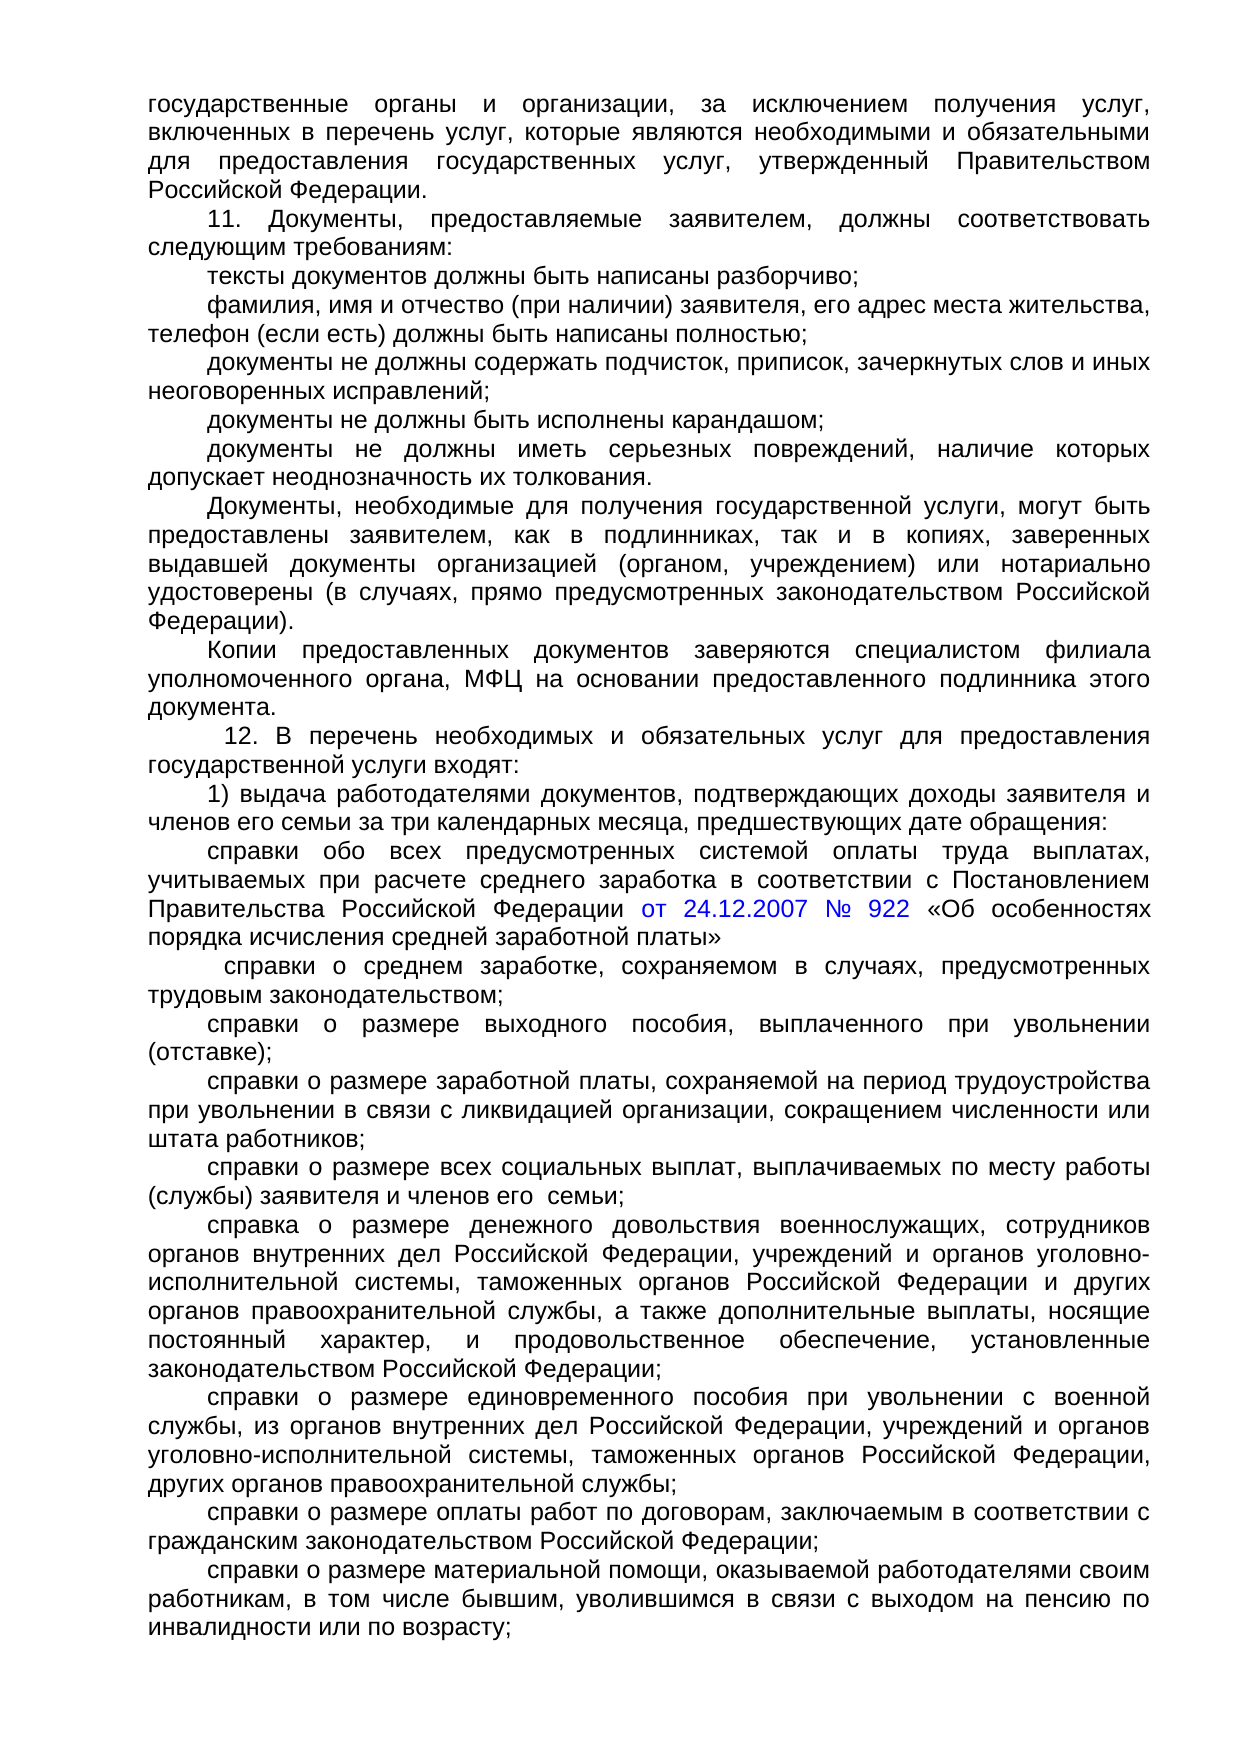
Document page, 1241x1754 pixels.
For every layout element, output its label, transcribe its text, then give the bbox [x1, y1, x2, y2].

text справки о среднем заработке, сохраняемом в случаях, предусмотренных трудовым законодательством; [148, 951, 1152, 1009]
text документы не должны содержать подчисток, приписок, зачеркнутых слов и иных неоговоренных исправлений; [148, 347, 1152, 405]
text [148, 89, 1152, 204]
text документы не должны быть исполнены карандашом; [148, 405, 1152, 434]
text тексты документов должны быть написаны разборчиво; [148, 261, 1152, 290]
text Копии предоставленных документов заверяются специалистом филиала уполномоченного органа, МФЦ на основании предоставленного подлинника этого документа. [148, 635, 1152, 721]
text справки о размере материальной помощи, оказываемой работодателями своим работникам, в том числе бывшим, уволившимся в связи с выходом на пенсию по инвалидности или по возрасту; [148, 1555, 1152, 1641]
text справки о размере заработной платы, сохраняемой на период трудоустройства при увольнении в связи с ликвидацией организации, сокращением численности или штата работников; [148, 1066, 1152, 1152]
text документы не должны иметь серьезных повреждений, наличие которых допускает неоднозначность их толкования. [148, 434, 1152, 491]
text справки о размере всех социальных выплат, выплачиваемых по месту работы (службы) заявителя и членов его семьи; [148, 1152, 1152, 1210]
text справки о размере выходного пособия, выплаченного при увольнении (отставке); [148, 1009, 1152, 1066]
text справка о размере денежного довольствия военнослужащих, сотрудников органов внутренних дел Российской Федерации, учреждений и органов уголовно-исполнительной системы, таможенных органов Российской Федерации и других органов правоохранительной службы, а также дополнительные выплаты, носящие постоянный характер, и продовольственное обеспечение, установленные законодательством Российской Федерации; [148, 1210, 1152, 1382]
text справки о размере оплаты работ по договорам, заключаемым в соответствии с гражданским законодательством Российской Федерации; [148, 1497, 1152, 1555]
text фамилия, имя и отчество (при наличии) заявителя, его адрес места жительства, телефон (если есть) должны быть написаны полностью; [148, 290, 1152, 347]
text 1) выдача работодателями документов, подтверждающих доходы заявителя и членов его семьи за три календарных месяца, предшествующих дате обращения: [148, 779, 1152, 836]
text 11. Документы, предоставляемые заявителем, должны соответствовать следующим требованиям: [148, 204, 1152, 261]
text справки обо всех предусмотренных системой оплаты труда выплатах, учитываемых при расчете среднего заработка в соответствии с Постановлением Правительства Российской Федерации от 24.12.2007 № 922 «Об особенностях порядка исчисления средней заработной платы» [148, 836, 1152, 951]
text Документы, необходимые для получения государственной услуги, могут быть предоставлены заявителем, как в подлинниках, так и в копиях, заверенных выдавшей документы организацией (органом, учреждением) или нотариально удостоверены (в случаях, прямо предусмотренных законодательством Российской Федерации). [148, 491, 1152, 635]
text 12. В перечень необходимых и обязательных услуг для предоставления государственной услуги входят: [148, 721, 1152, 779]
text справки о размере единовременного пособия при увольнении с военной службы, из органов внутренних дел Российской Федерации, учреждений и органов уголовно-исполнительной системы, таможенных органов Российской Федерации, других органов правоохранительной службы; [148, 1382, 1152, 1497]
